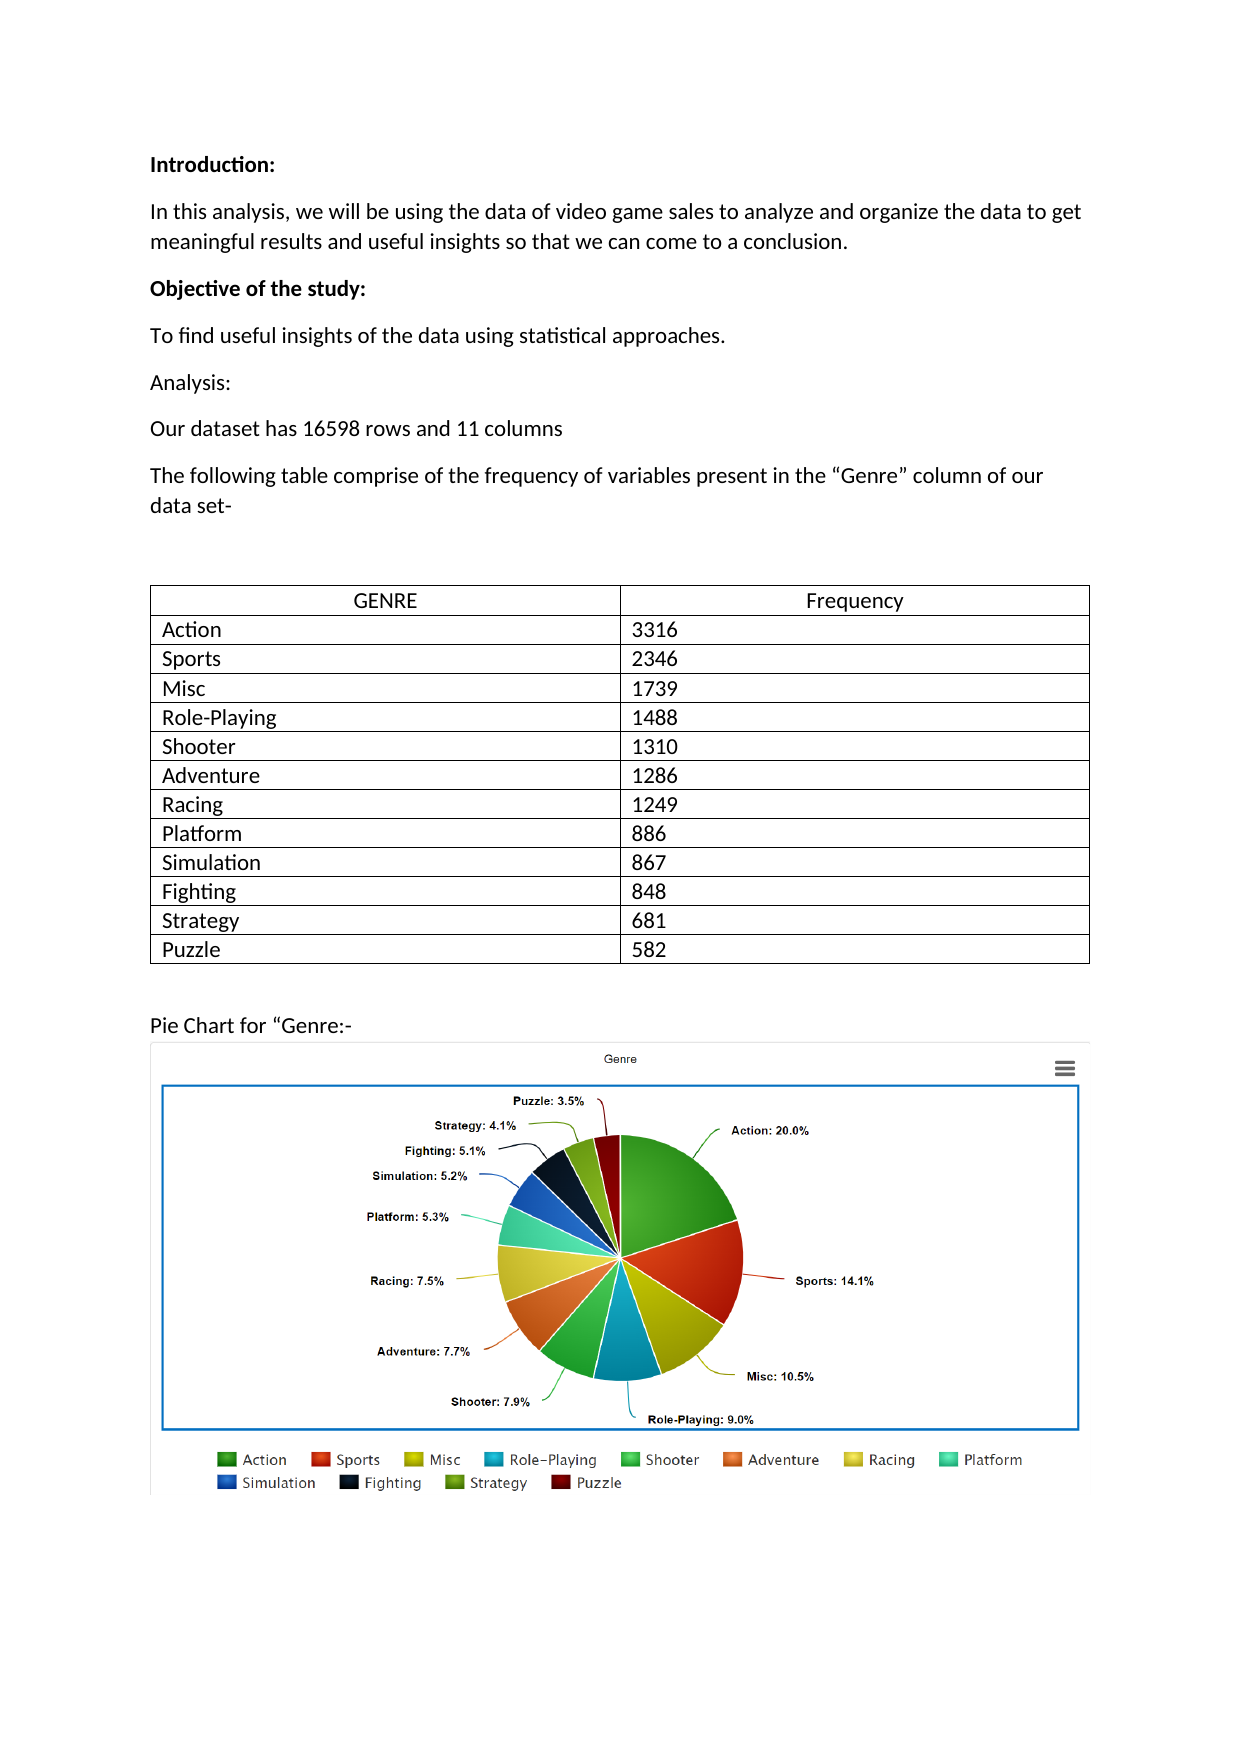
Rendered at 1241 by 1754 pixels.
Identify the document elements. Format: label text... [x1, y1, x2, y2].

table_cell Shooter [151, 732, 620, 760]
text Pie Chart for “Genre:- [150, 1011, 1090, 1041]
table_cell 1249 [621, 790, 1089, 818]
table_cell 1310 [621, 732, 1089, 760]
text Our dataset has 16598 rows and 11 columns [150, 414, 1090, 443]
table_cell 681 [621, 906, 1089, 934]
table_cell Misc [151, 674, 620, 702]
table_cell Puzzle [151, 935, 620, 963]
table_cell Platform [151, 819, 620, 847]
text In this analysis, we will be using the data of video game sales to analyze and organize the data to get meaningful results and useful insights so that we can come to a conclusion. [150, 197, 1090, 255]
table_cell Fighting [151, 877, 620, 905]
text Objective of the study: [150, 274, 1090, 302]
table_cell Action [151, 616, 620, 643]
text Introduction: [150, 150, 1090, 178]
table_cell 867 [621, 848, 1089, 876]
table_cell 3316 [621, 616, 1089, 643]
table_header Frequency [621, 586, 1089, 614]
table_cell 1739 [621, 674, 1089, 702]
table_cell 582 [621, 935, 1089, 963]
picture [150, 1041, 1091, 1495]
table_cell Simulation [151, 848, 620, 876]
text To find useful insights of the data using statistical approaches. [150, 321, 1090, 349]
table_cell Role-Playing [151, 703, 620, 731]
table_cell Racing [151, 790, 620, 818]
table_cell Sports [151, 645, 620, 673]
table_cell 2346 [621, 645, 1089, 673]
table_cell Strategy [151, 906, 620, 934]
table_cell 1488 [621, 703, 1089, 731]
text Analysis: [150, 368, 1090, 396]
table_cell 886 [621, 819, 1089, 847]
table_header GENRE [151, 586, 620, 614]
table_cell 848 [621, 877, 1089, 905]
table_cell 1286 [621, 761, 1089, 789]
table_cell Adventure [151, 761, 620, 789]
text The following table comprise of the frequency of variables present in the “Genre” column of our data set- [150, 461, 1090, 520]
